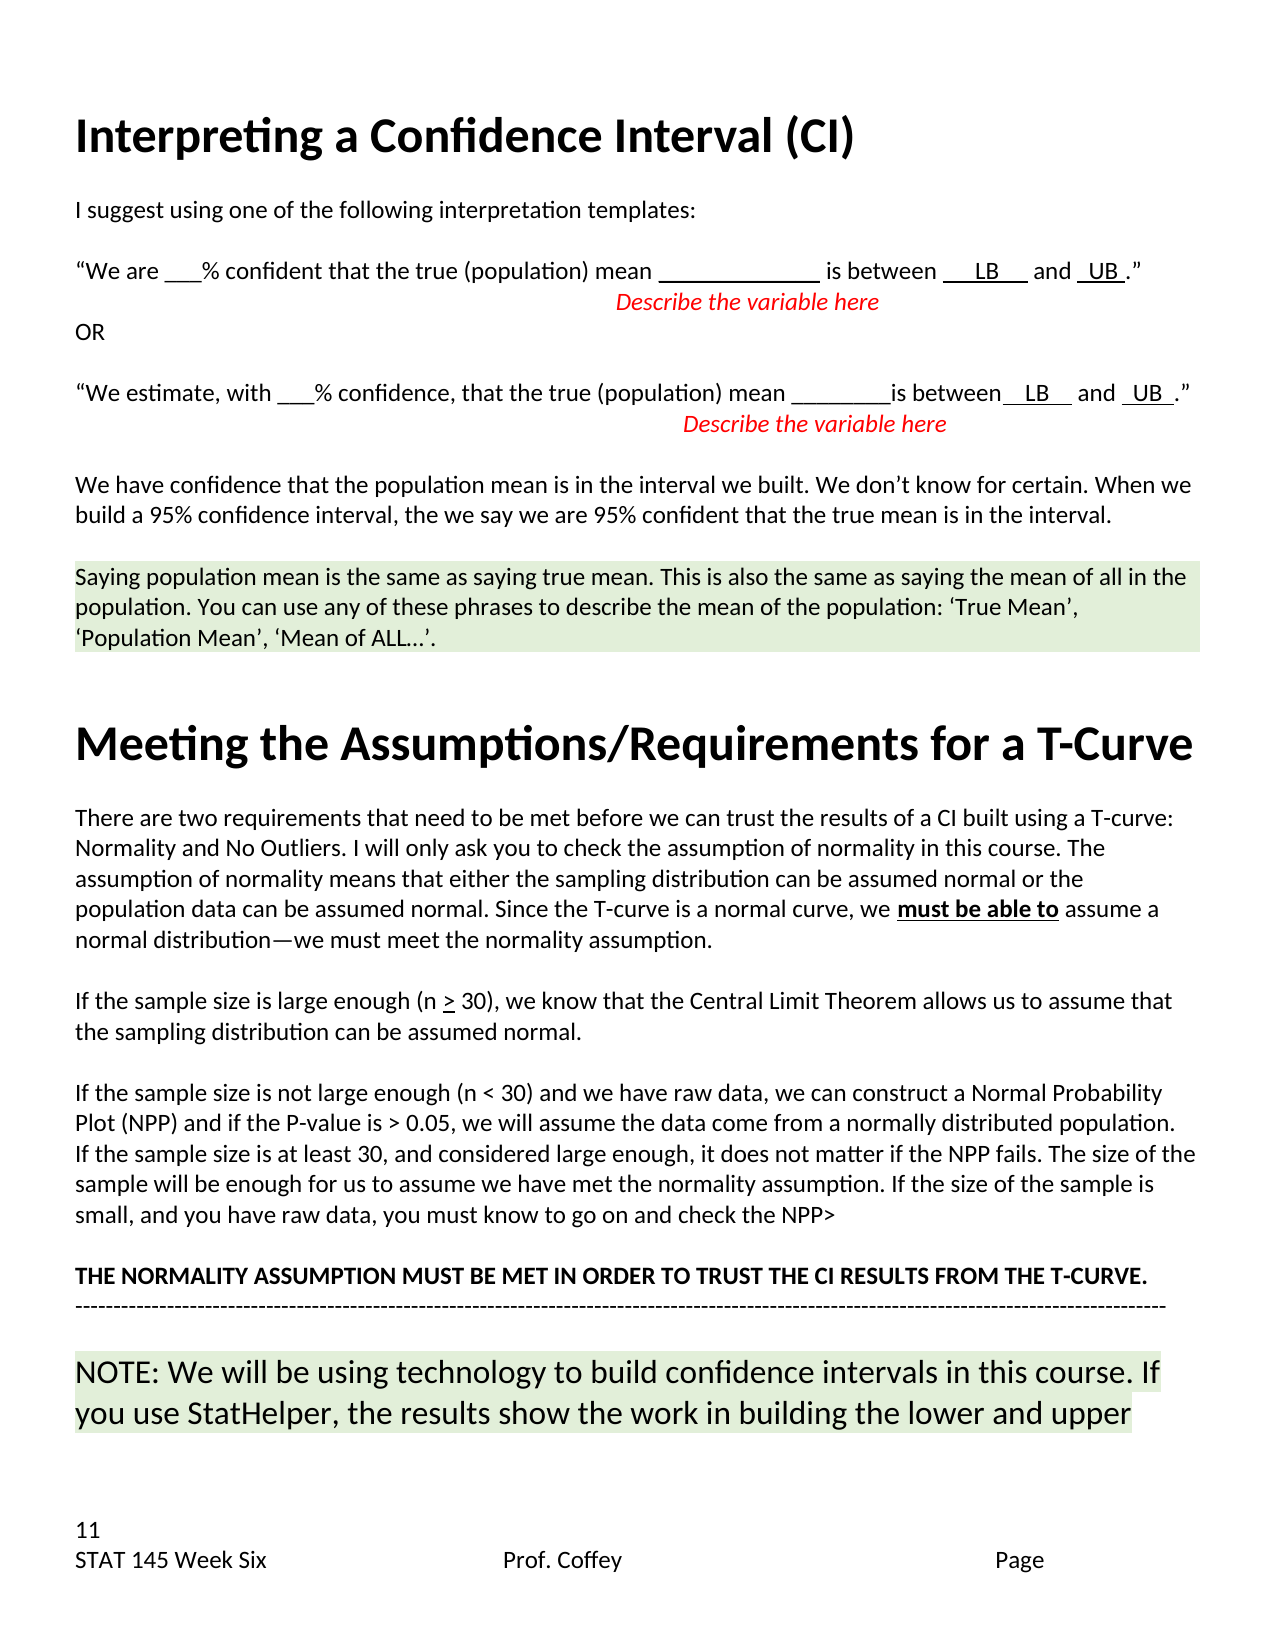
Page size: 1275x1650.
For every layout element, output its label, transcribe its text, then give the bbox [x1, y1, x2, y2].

subtitle Interpreting a Confidence Interval (CI) [75, 104, 1200, 165]
text If the sample size is not large enough (n < 30) and we have raw data, we can construct a Normal Probability Plot (NPP) and if the P-value is > 0.05, we will assume the data come from a normally distributed population. [75, 1077, 1200, 1138]
text OR [75, 316, 1200, 347]
text ----------------------------------------------------------------------------------------------------------------------------------------------- [75, 1290, 1200, 1321]
text “We are ___% confident that the true (population) mean _____________ is between LB and UB .” [75, 255, 1200, 286]
text THE NORMALITY ASSUMPTION MUST BE MET IN ORDER TO TRUST THE CI RESULTS FROM THE T-CURVE. [75, 1260, 1200, 1290]
text There are two requirements that need to be met before we can trust the results of a CI built using a T-curve: Normality and No Outliers. I will only ask you to check the assumption of normality in this course. The assumption of normality means that either the sampling distribution can be assumed normal or the population data can be assumed normal. Since the T-curve is a normal curve, we must be able to assume a normal distribution—we must meet the normality assumption. [75, 802, 1200, 955]
subtitle Meeting the Assumptions/Requirements for a T-Curve [75, 712, 1200, 773]
text “We estimate, with ___% confidence, that the true (population) mean ________is between LB and UB .” [75, 377, 1200, 408]
text If the sample size is large enough (n > 30), we know that the Central Limit Theorem allows us to assume that the sampling distribution can be assumed normal. [75, 985, 1200, 1046]
text Saying population mean is the same as saying true mean. This is also the same as saying the mean of all in the population. You can use any of these phrases to describe the mean of the population: ‘True Mean’, ‘Population Mean’, ‘Mean of ALL…’. [75, 561, 1200, 652]
text Describe the variable here [75, 408, 1200, 438]
text Describe the variable here [75, 286, 1200, 316]
text If the sample size is at least 30, and considered large enough, it does not matter if the NPP fails. The size of the sample will be enough for us to assume we have met the normality assumption. If the size of the sample is small, and you have raw data, you must know to go on and check the NPP> [75, 1138, 1200, 1229]
text We have confidence that the population mean is in the interval we built. We don’t know for certain. When we build a 95% confidence interval, the we say we are 95% confident that the true mean is in the interval. [75, 469, 1200, 530]
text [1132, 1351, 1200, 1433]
text I suggest using one of the following interpretation templates: [75, 194, 1200, 225]
